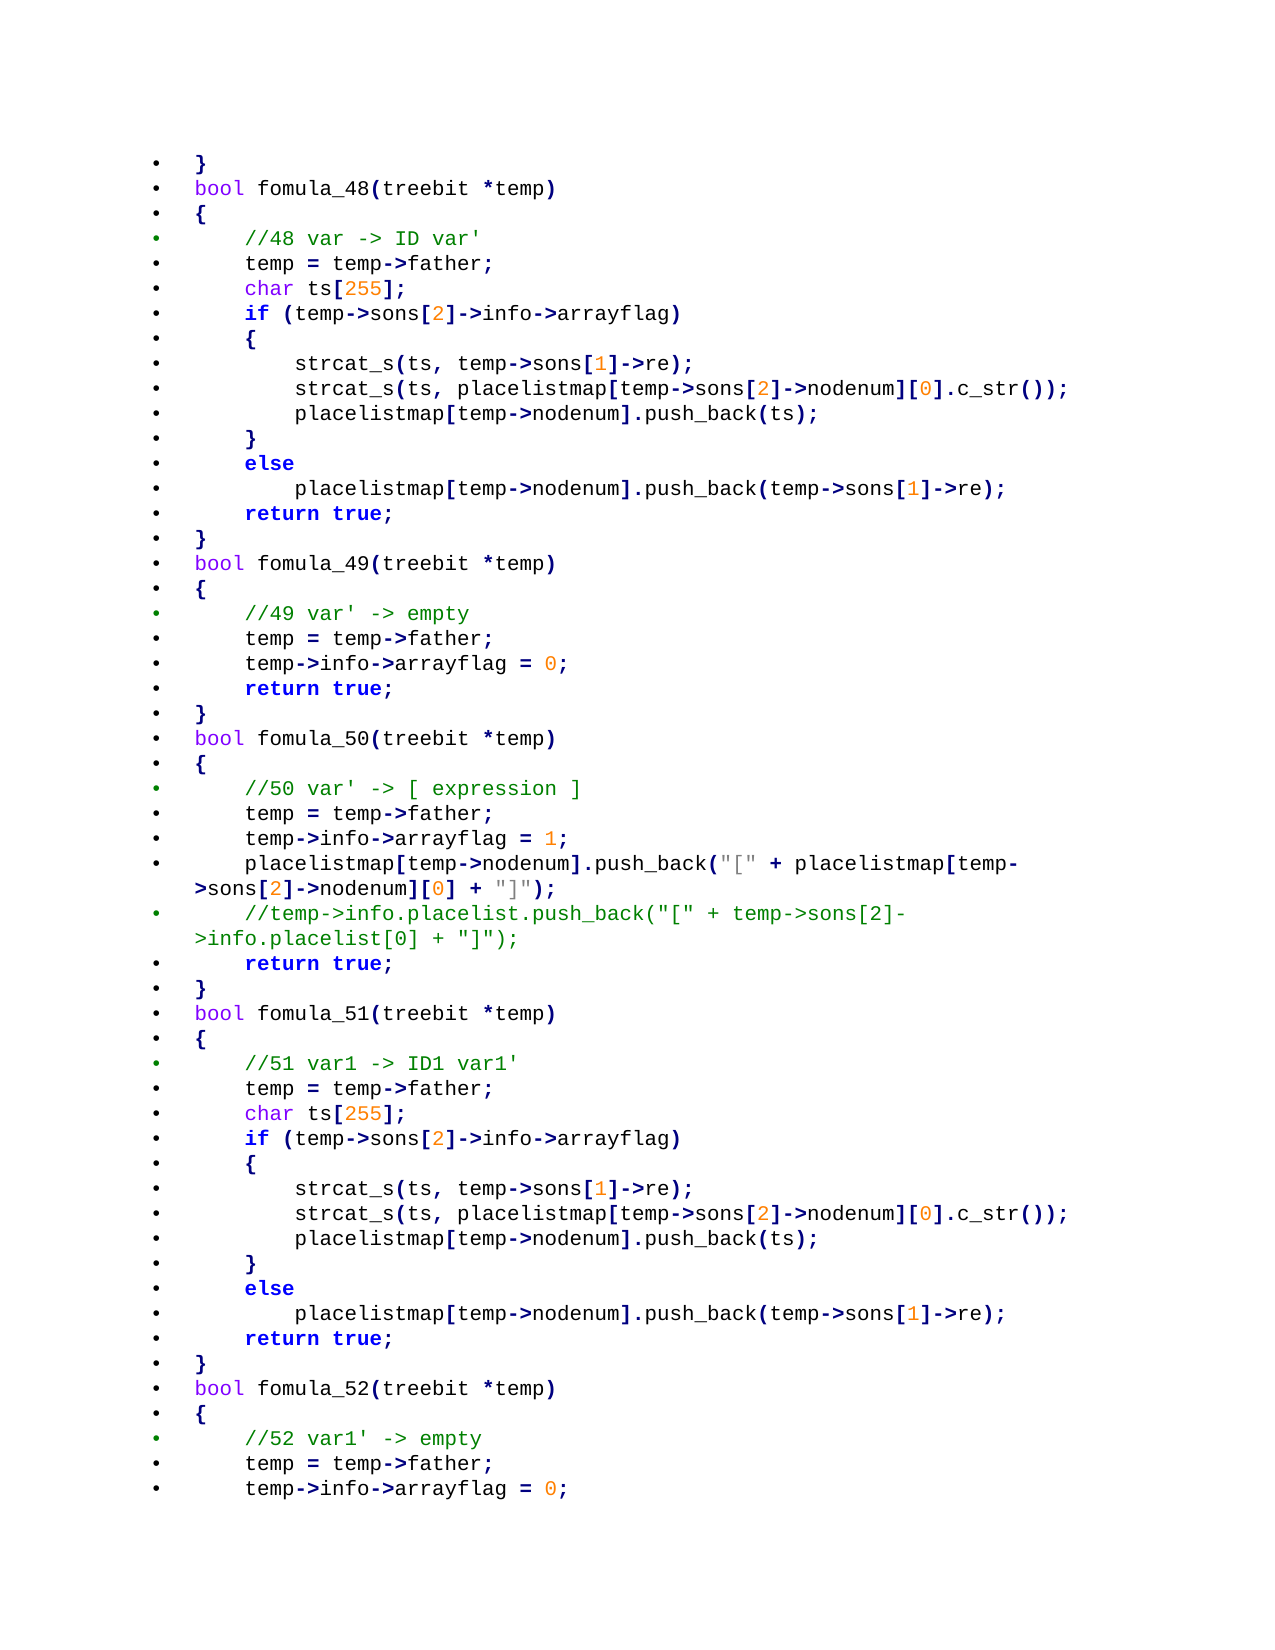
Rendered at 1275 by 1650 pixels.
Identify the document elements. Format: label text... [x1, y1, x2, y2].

list strcat_s(ts, temp->sons[1]->re); [150, 350, 1125, 375]
list placelistmap[temp->nodenum].push_back(temp->sons[1]->re); [150, 1300, 1125, 1325]
list { [150, 1400, 1125, 1425]
list if (temp->sons[2]->info->arrayflag) [150, 1125, 1125, 1150]
list placelistmap[temp->nodenum].push_back(ts); [150, 400, 1125, 425]
list return true; [150, 950, 1125, 975]
list else [150, 1275, 1125, 1300]
list temp->info->arrayflag = 1; [150, 825, 1125, 850]
list } [150, 1250, 1125, 1275]
list else [150, 450, 1125, 475]
list //51 var1 -> ID1 var1' [150, 1050, 1125, 1075]
list placelistmap[temp->nodenum].push_back(ts); [150, 1225, 1125, 1250]
list temp = temp->father; [150, 800, 1125, 825]
list } [150, 425, 1125, 450]
list bool fomula_49(treebit *temp) [150, 550, 1125, 575]
list temp->info->arrayflag = 0; [150, 1475, 1125, 1500]
list if (temp->sons[2]->info->arrayflag) [150, 300, 1125, 325]
list { [150, 200, 1125, 225]
list bool fomula_48(treebit *temp) [150, 175, 1125, 200]
list strcat_s(ts, temp->sons[1]->re); [150, 1175, 1125, 1200]
list { [150, 575, 1125, 600]
list //52 var1' -> empty [150, 1425, 1125, 1450]
list { [150, 325, 1125, 350]
list return true; [150, 1325, 1125, 1350]
list char ts[255]; [150, 1100, 1125, 1125]
list strcat_s(ts, placelistmap[temp->sons[2]->nodenum][0].c_str()); [150, 375, 1125, 400]
list { [150, 1025, 1125, 1050]
list char ts[255]; [150, 275, 1125, 300]
list //49 var' -> empty [150, 600, 1125, 625]
list temp = temp->father; [150, 1450, 1125, 1475]
list placelistmap[temp->nodenum].push_back("[" + placelistmap[temp->sons[2]->nodenum][0] + "]"); [150, 850, 1125, 900]
list bool fomula_51(treebit *temp) [150, 1000, 1125, 1025]
list } [150, 700, 1125, 725]
list } [150, 1350, 1125, 1375]
list { [150, 1150, 1125, 1175]
list temp = temp->father; [150, 625, 1125, 650]
list bool fomula_52(treebit *temp) [150, 1375, 1125, 1400]
list } [150, 975, 1125, 1000]
list return true; [150, 675, 1125, 700]
list //48 var -> ID var' [150, 225, 1125, 250]
list strcat_s(ts, placelistmap[temp->sons[2]->nodenum][0].c_str()); [150, 1200, 1125, 1225]
list { [150, 750, 1125, 775]
list temp = temp->father; [150, 250, 1125, 275]
list //50 var' -> [ expression ] [150, 775, 1125, 800]
list } [150, 150, 1125, 175]
list temp->info->arrayflag = 0; [150, 650, 1125, 675]
list bool fomula_50(treebit *temp) [150, 725, 1125, 750]
list } [150, 525, 1125, 550]
list return true; [150, 500, 1125, 525]
list placelistmap[temp->nodenum].push_back(temp->sons[1]->re); [150, 475, 1125, 500]
list //temp->info.placelist.push_back("[" + temp->sons[2]->info.placelist[0] + "]"); [150, 900, 1125, 950]
list temp = temp->father; [150, 1075, 1125, 1100]
